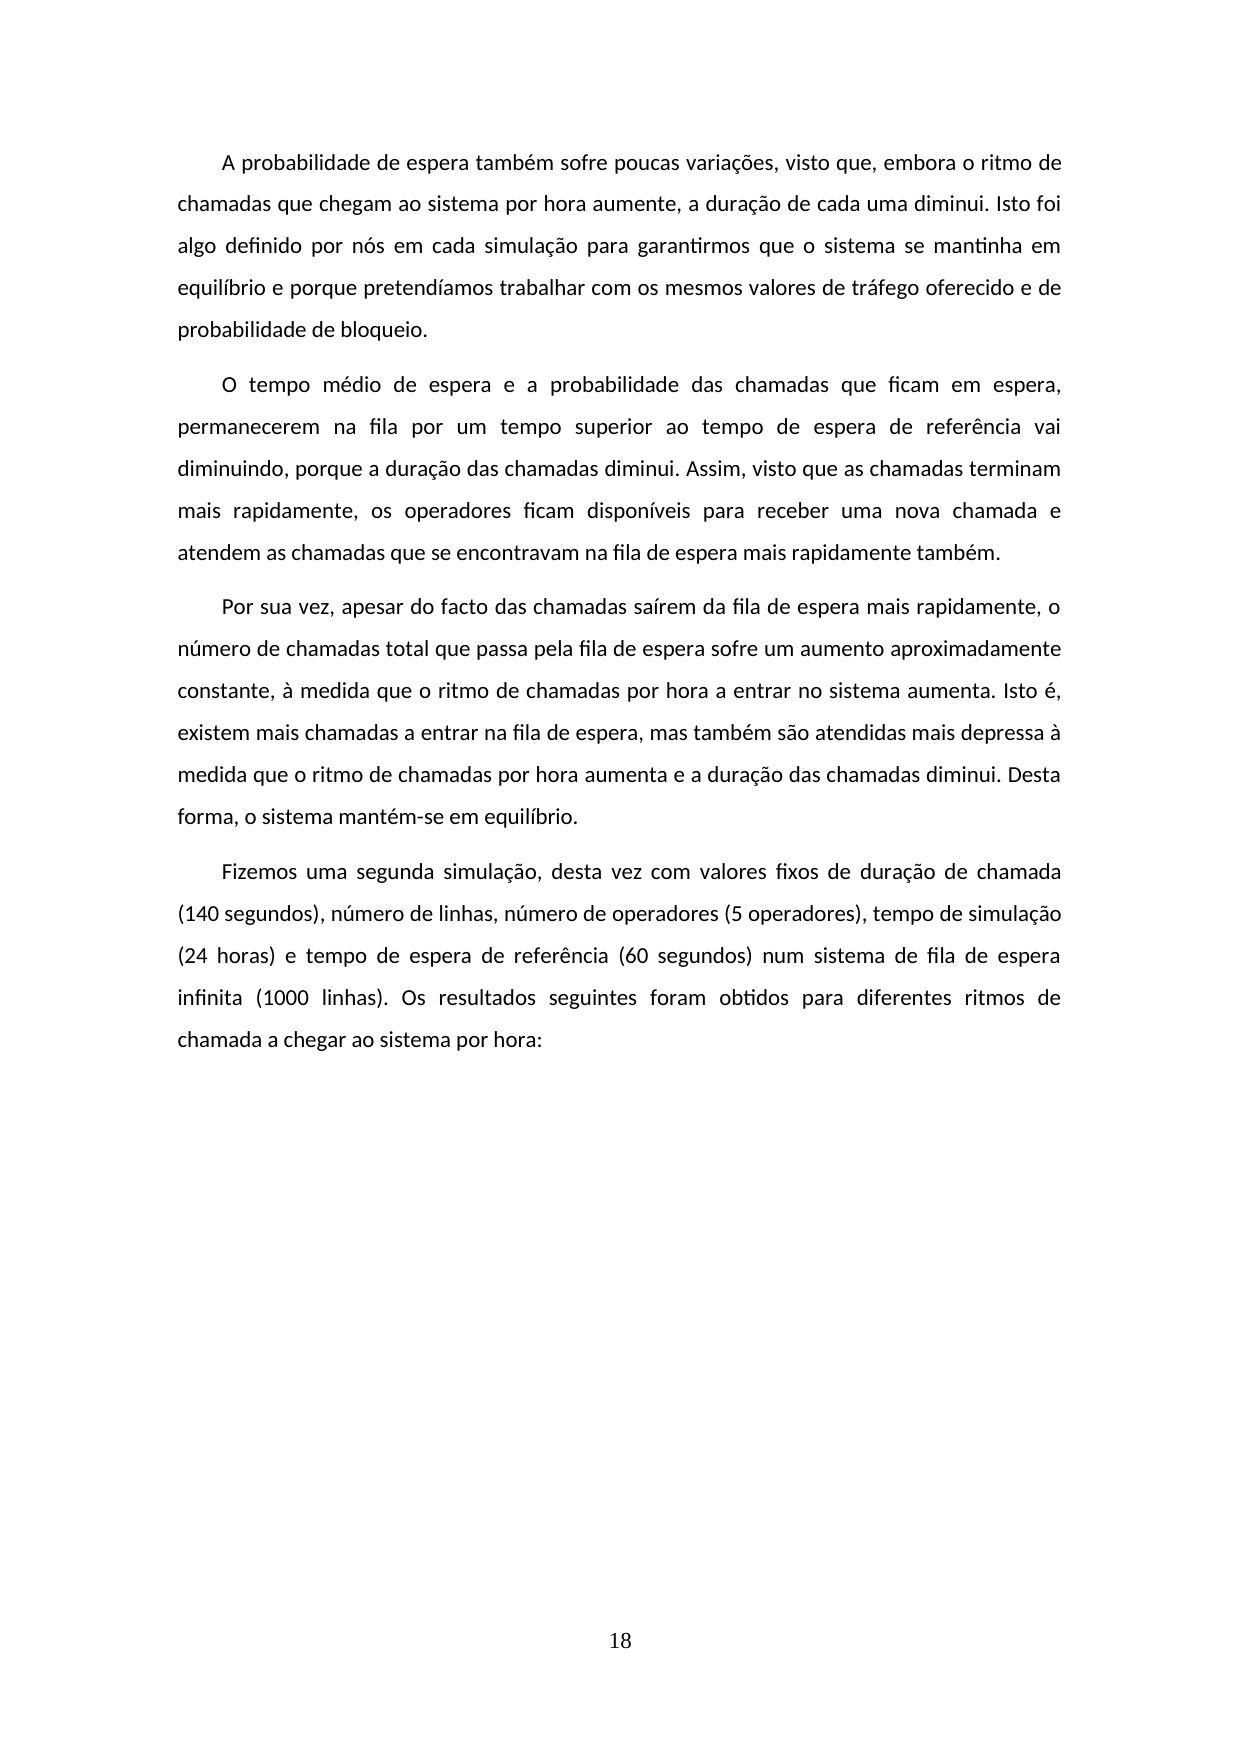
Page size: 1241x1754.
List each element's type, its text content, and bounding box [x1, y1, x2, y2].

text Fizemos uma segunda simulação, desta vez com valores fixos de duração de chamada (140 segundos), número de linhas, número de operadores (5 operadores), tempo de simulação (24 horas) e tempo de espera de referência (60 segundos) num sistema de fila de espera infinita (1000 linhas). Os resultados seguintes foram obtidos para diferentes ritmos de chamada a chegar ao sistema por hora: [177, 857, 1063, 1053]
text A probabilidade de espera também sofre poucas variações, visto que, embora o ritmo de chamadas que chegam ao sistema por hora aumente, a duração de cada uma diminui. Isto foi algo definido por nós em cada simulação para garantirmos que o sistema se mantinha em equilíbrio e porque pretendíamos trabalhar com os mesmos valores de tráfego oferecido e de probabilidade de bloqueio. [177, 148, 1063, 343]
text Por sua vez, apesar do facto das chamadas saírem da fila de espera mais rapidamente, o número de chamadas total que passa pela fila de espera sofre um aumento aproximadamente constante, à medida que o ritmo de chamadas por hora a entrar no sistema aumenta. Isto é, existem mais chamadas a entrar na fila de espera, mas também são atendidas mais depressa à medida que o ritmo de chamadas por hora aumenta e a duração das chamadas diminui. Desta forma, o sistema mantém-se em equilíbrio. [177, 592, 1063, 830]
text O tempo médio de espera e a probabilidade das chamadas que ficam em espera, permanecerem na fila por um tempo superior ao tempo de espera de referência vai diminuindo, porque a duração das chamadas diminui. Assim, visto que as chamadas terminam mais rapidamente, os operadores ficam disponíveis para receber uma nova chamada e atendem as chamadas que se encontravam na fila de espera mais rapidamente também. [177, 370, 1063, 566]
